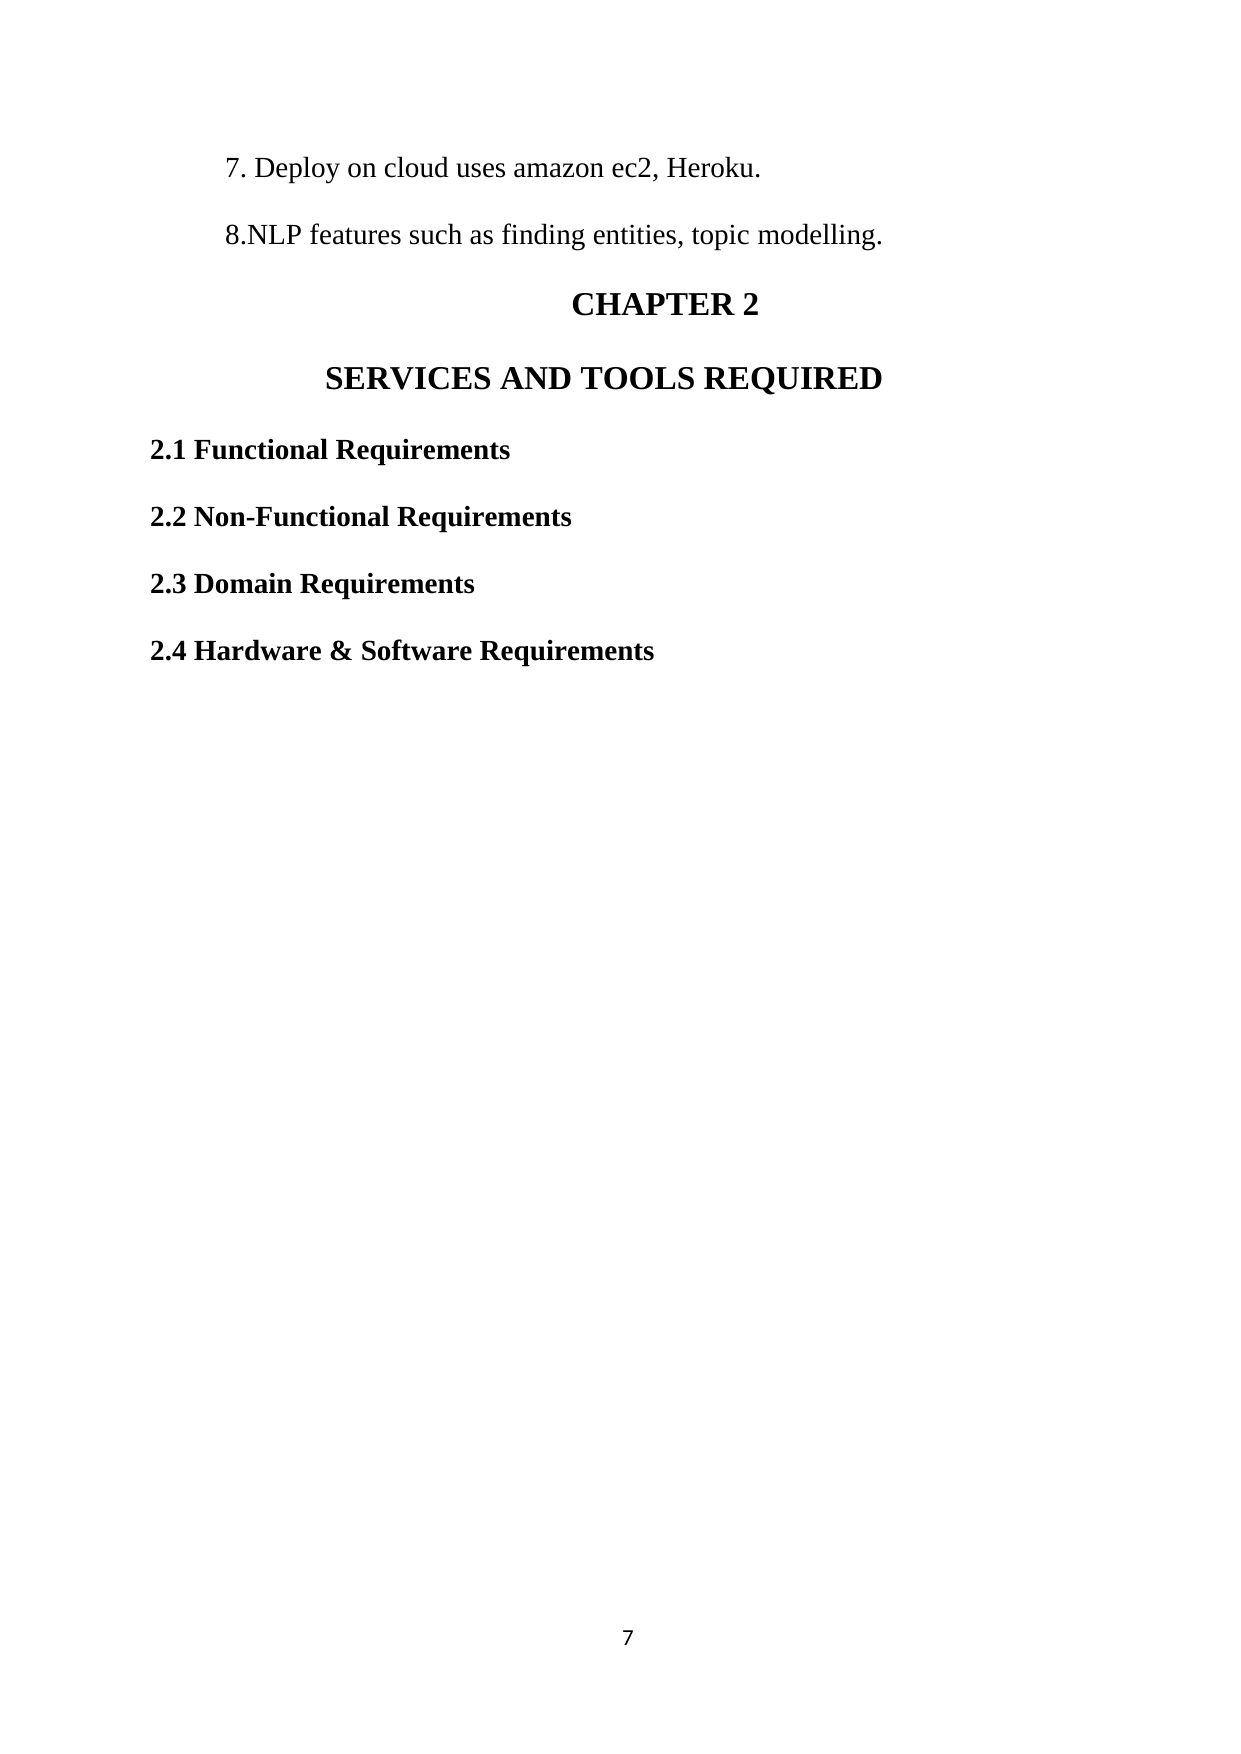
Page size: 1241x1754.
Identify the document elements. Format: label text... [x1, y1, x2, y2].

text 8.NLP features such as finding entities, topic modelling. [225, 217, 1105, 251]
text 7. Deploy on cloud uses amazon ec2, Heroku. [225, 150, 1105, 183]
text SERVICES AND TOOLS REQUIRED [150, 358, 1105, 396]
text 2.4 Hardware & Software Requirements [150, 633, 1105, 667]
text CHAPTER 2 [225, 284, 1105, 322]
text 2.1 Functional Requirements [150, 432, 1105, 466]
text 2.3 Domain Requirements [150, 566, 1105, 600]
text 2.2 Non-Functional Requirements [150, 499, 1105, 533]
